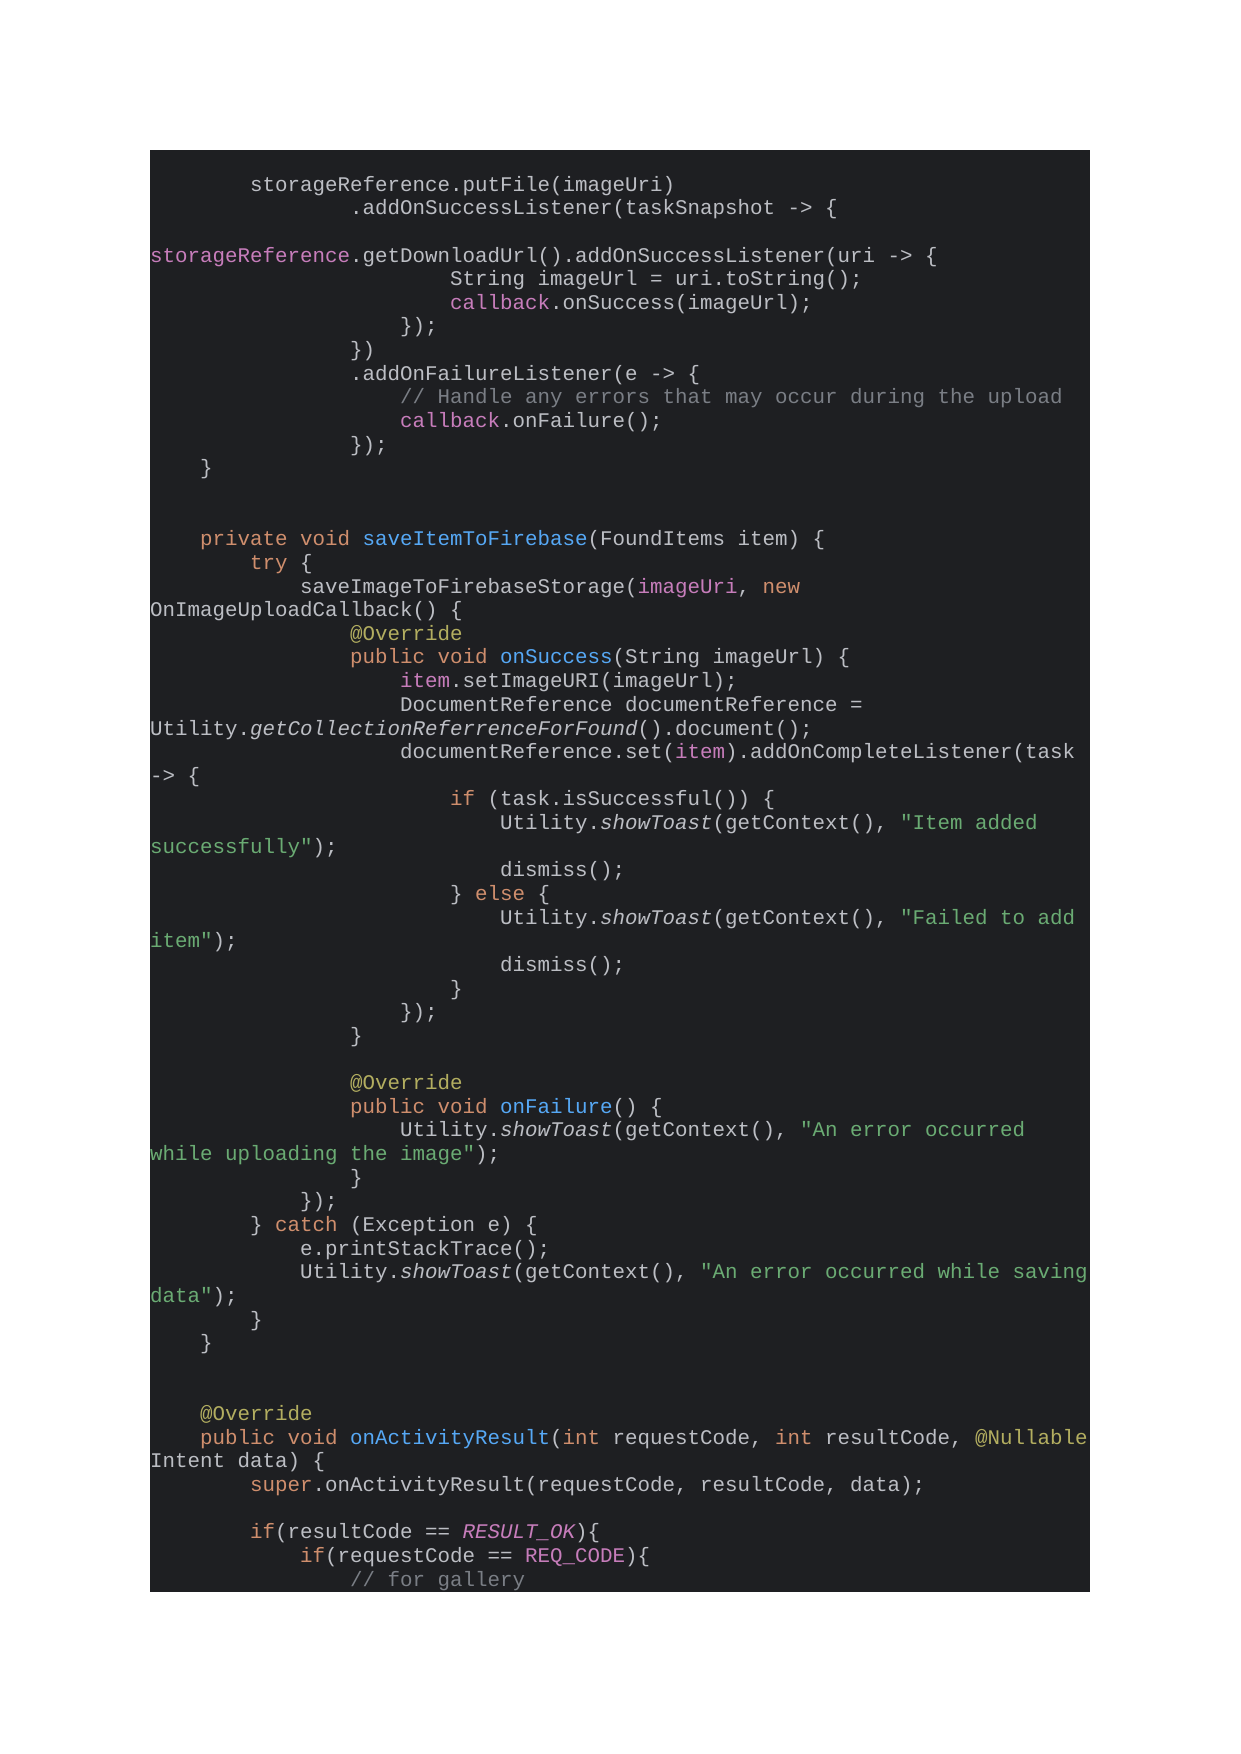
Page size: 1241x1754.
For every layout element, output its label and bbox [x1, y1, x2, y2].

text [150, 150, 1090, 1592]
